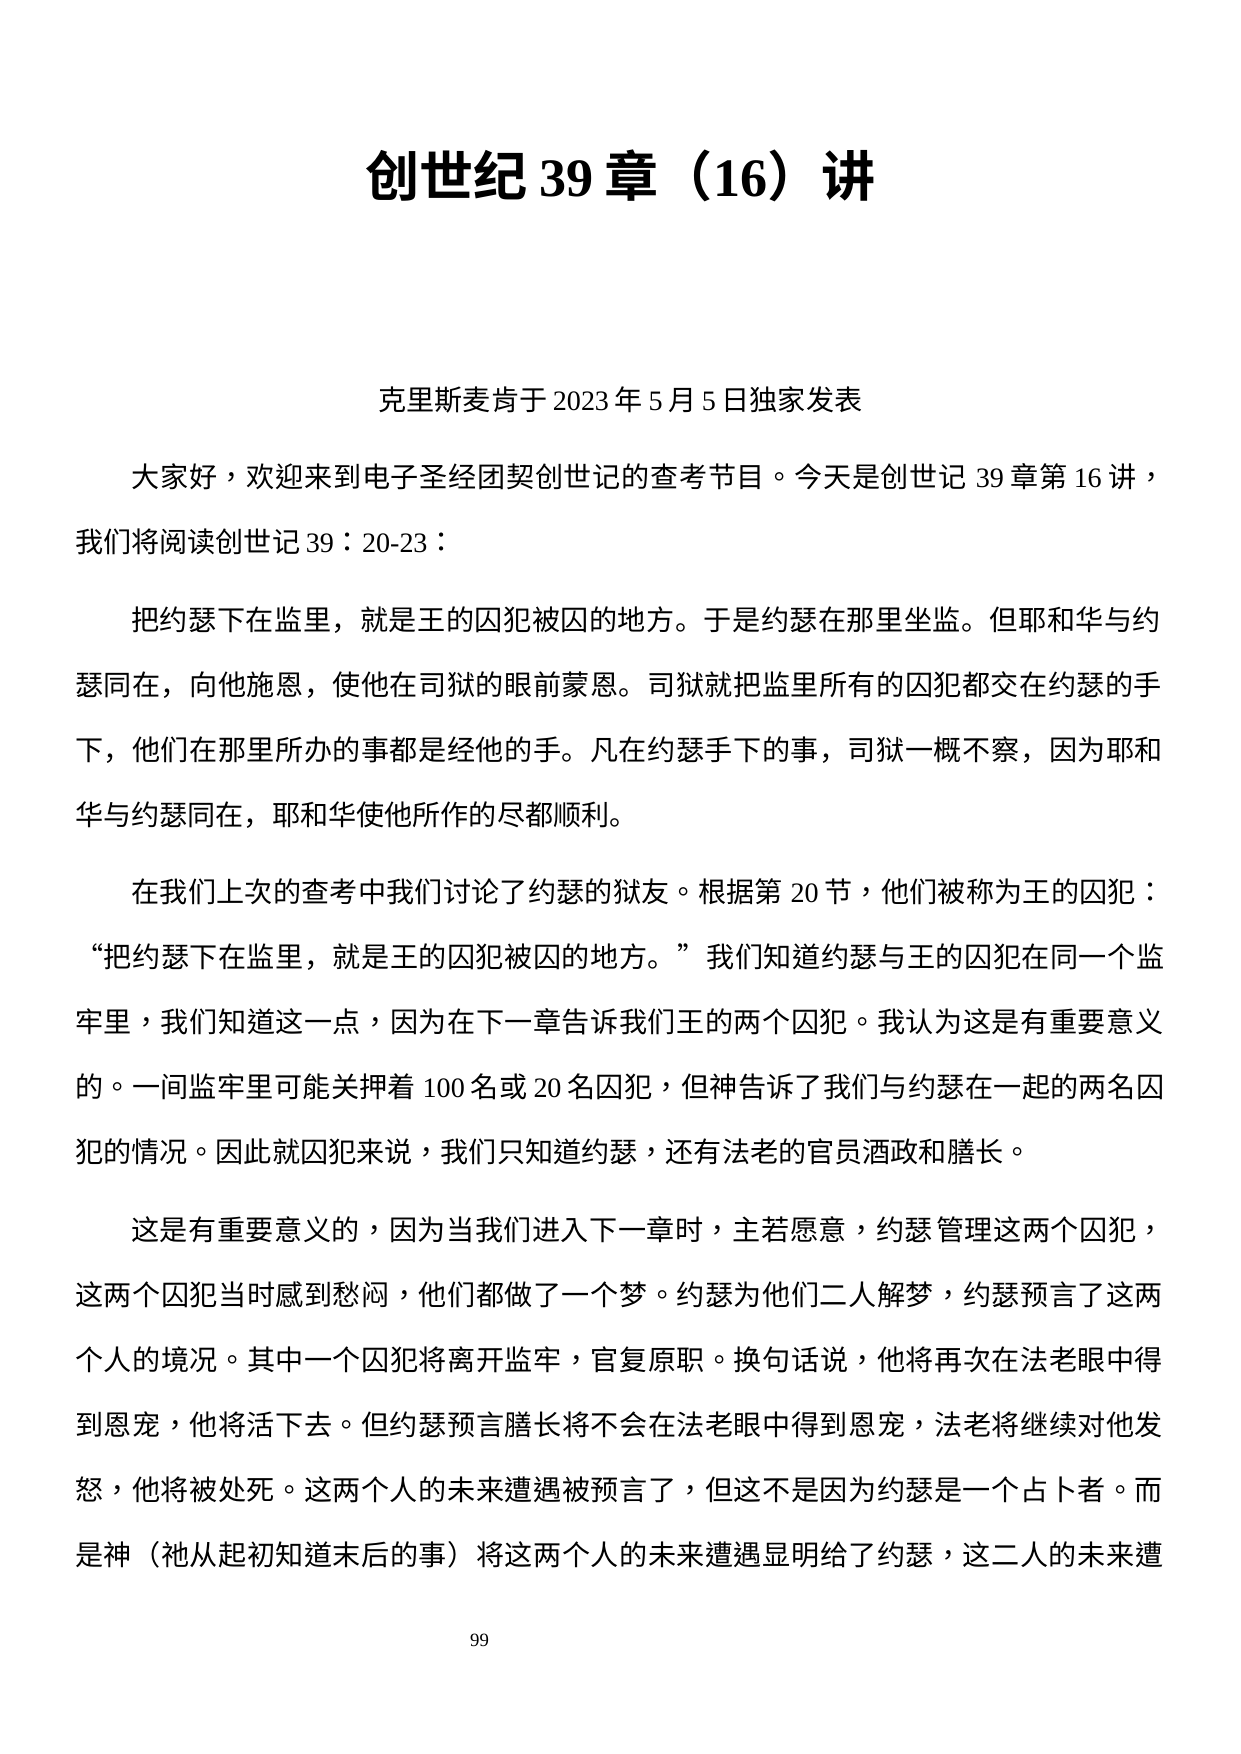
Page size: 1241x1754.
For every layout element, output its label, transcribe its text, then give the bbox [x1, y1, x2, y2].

text 大家好，欢迎来到电子圣经团契创世记的查考节目。今天是创世记39章第16讲，我们将阅读创世记39：20-23： [75, 443, 1165, 573]
text 在我们上次的查考中我们讨论了约瑟的狱友。根据第20节，他们被称为王的囚犯：“把约瑟下在监里，就是王的囚犯被囚的地方。”我们知道约瑟与王的囚犯在同一个监牢里，我们知道这一点，因为在下一章告诉我们王的两个囚犯。我认为这是有重要意义的。一间监牢里可能关押着100名或20名囚犯，但神告诉了我们与约瑟在一起的两名囚犯的情况。因此就囚犯来说，我们只知道约瑟，还有法老的官员酒政和膳长。 [75, 858, 1165, 1183]
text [75, 1195, 1165, 1585]
text 把约瑟下在监里，就是王的囚犯被囚的地方。于是约瑟在那里坐监。但耶和华与约瑟同在，向他施恩，使他在司狱的眼前蒙恩。司狱就把监里所有的囚犯都交在约瑟的手下，他们在那里所办的事都是经他的手。凡在约瑟手下的事，司狱一概不察，因为耶和华与约瑟同在，耶和华使他所作的尽都顺利。 [75, 585, 1165, 845]
text 克里斯麦肯于2023年5月5日独家发表 [75, 365, 1165, 430]
subtitle 创世纪 39章（16）讲 [75, 124, 1165, 221]
